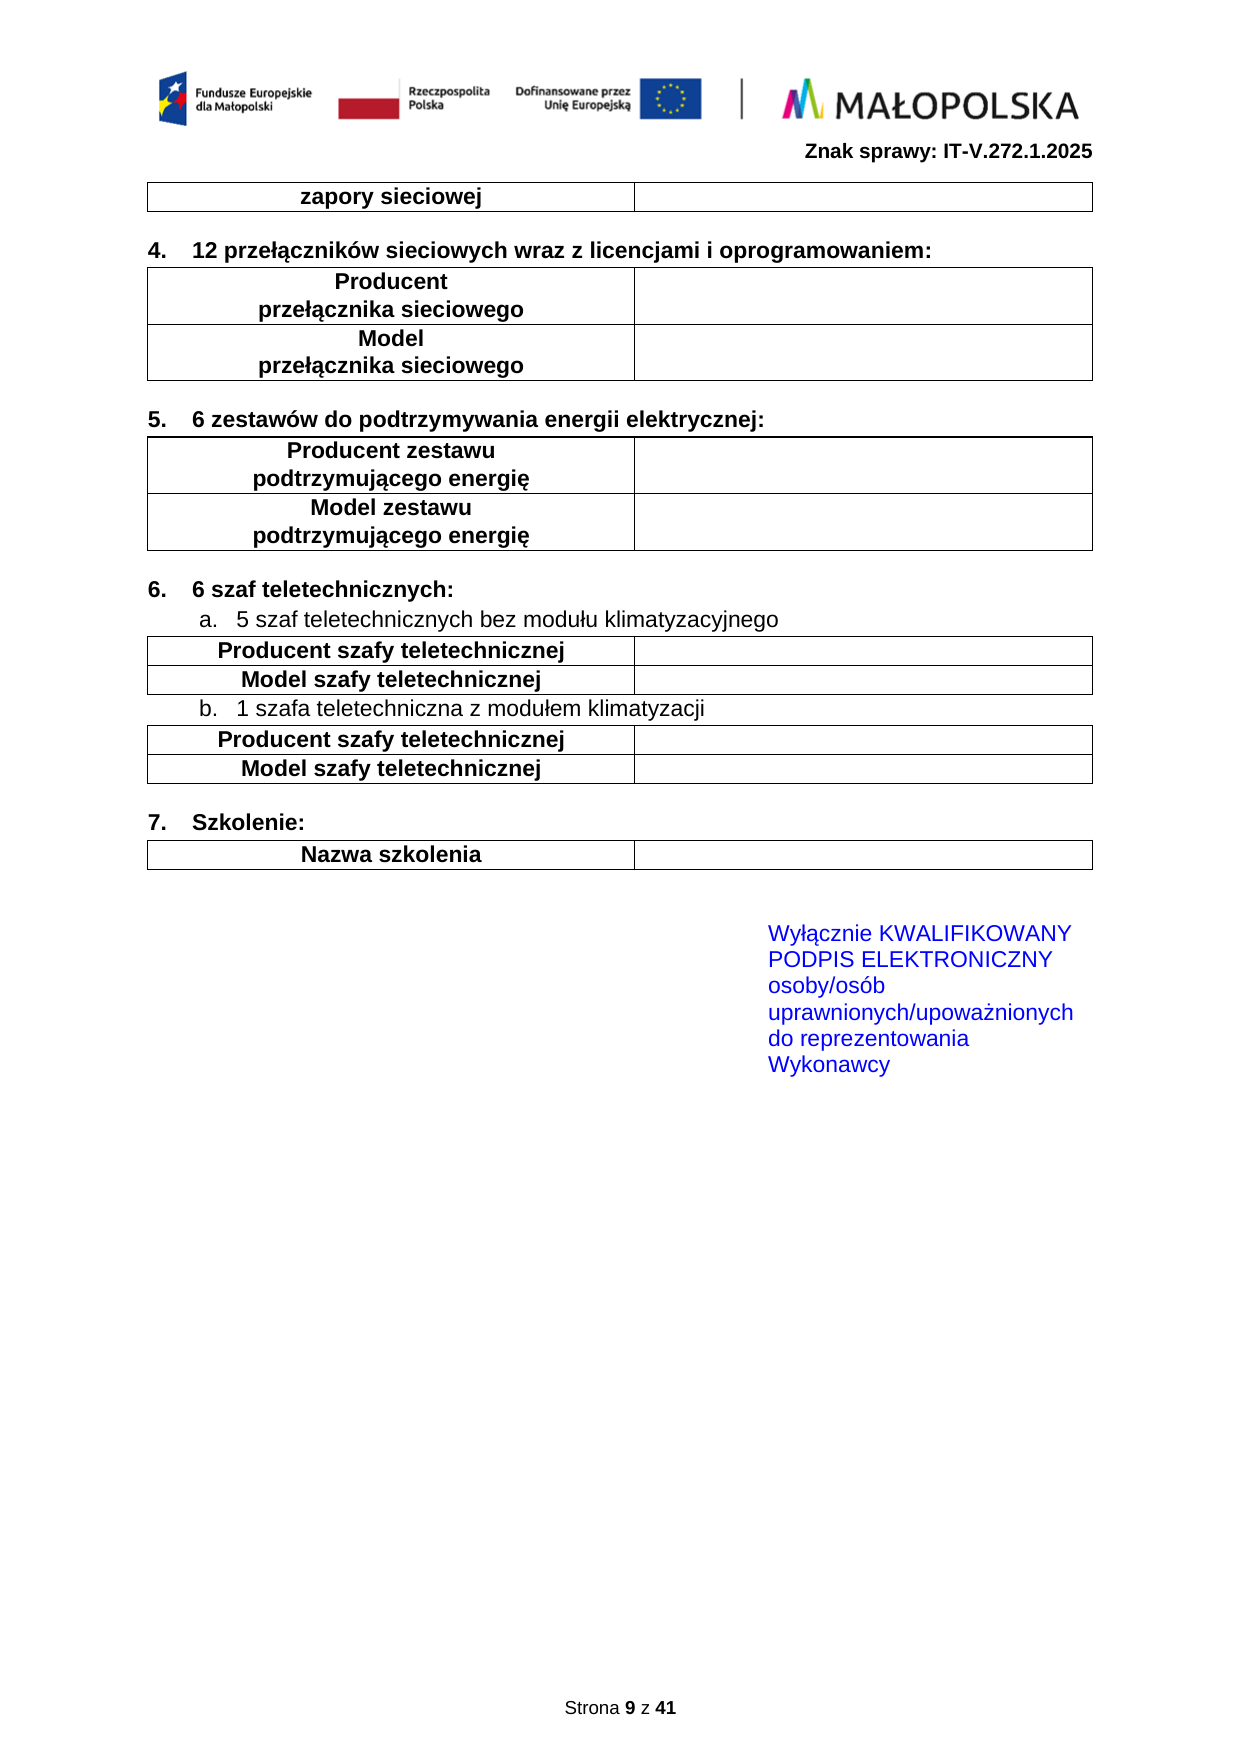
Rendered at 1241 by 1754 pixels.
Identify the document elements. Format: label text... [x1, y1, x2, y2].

list 6 szaf teletechnicznych: [148, 576, 1093, 602]
table_cell Model szafy teletechnicznej [148, 755, 634, 783]
table_cell Model szafy teletechnicznej [148, 666, 634, 694]
list 12 przełączników sieciowych wraz z licencjami i oprogramowaniem: [148, 237, 1093, 263]
list 5 szaf teletechnicznych bez modułu klimatyzacyjnego [199, 606, 1093, 632]
table_header [635, 438, 1092, 493]
table_cell [635, 494, 1092, 550]
table_header Producent szafy teletechnicznej [148, 726, 634, 754]
table_header [635, 726, 1092, 754]
table_header Nazwa szkolenia [148, 841, 634, 868]
table_cell [635, 183, 1092, 211]
table_cell [635, 755, 1092, 783]
table_cell [635, 666, 1092, 694]
picture [147, 59, 1093, 139]
table_cell Model zestawu podtrzymującego energię [148, 494, 634, 550]
list 1 szafa teletechniczna z modułem klimatyzacji [199, 695, 1093, 722]
table_header [635, 637, 1092, 665]
text Wyłącznie KWALIFIKOWANY PODPIS ELEKTRONICZNY osoby/osób uprawnionych/upoważnionych do reprezentowania Wykonawcy [768, 919, 1093, 1078]
table_header Producent przełącznika sieciowego [148, 268, 634, 323]
table_header Producent szafy teletechnicznej [148, 637, 634, 665]
list Szkolenie: [148, 809, 1093, 836]
list 6 zestawów do podtrzymywania energii elektrycznej: [148, 406, 1093, 433]
table_header Producent zestawu podtrzymującego energię [148, 438, 634, 493]
table_cell [635, 325, 1092, 380]
table_header [635, 268, 1092, 323]
table_header [635, 841, 1092, 868]
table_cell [148, 183, 634, 211]
table_cell Model przełącznika sieciowego [148, 325, 634, 380]
